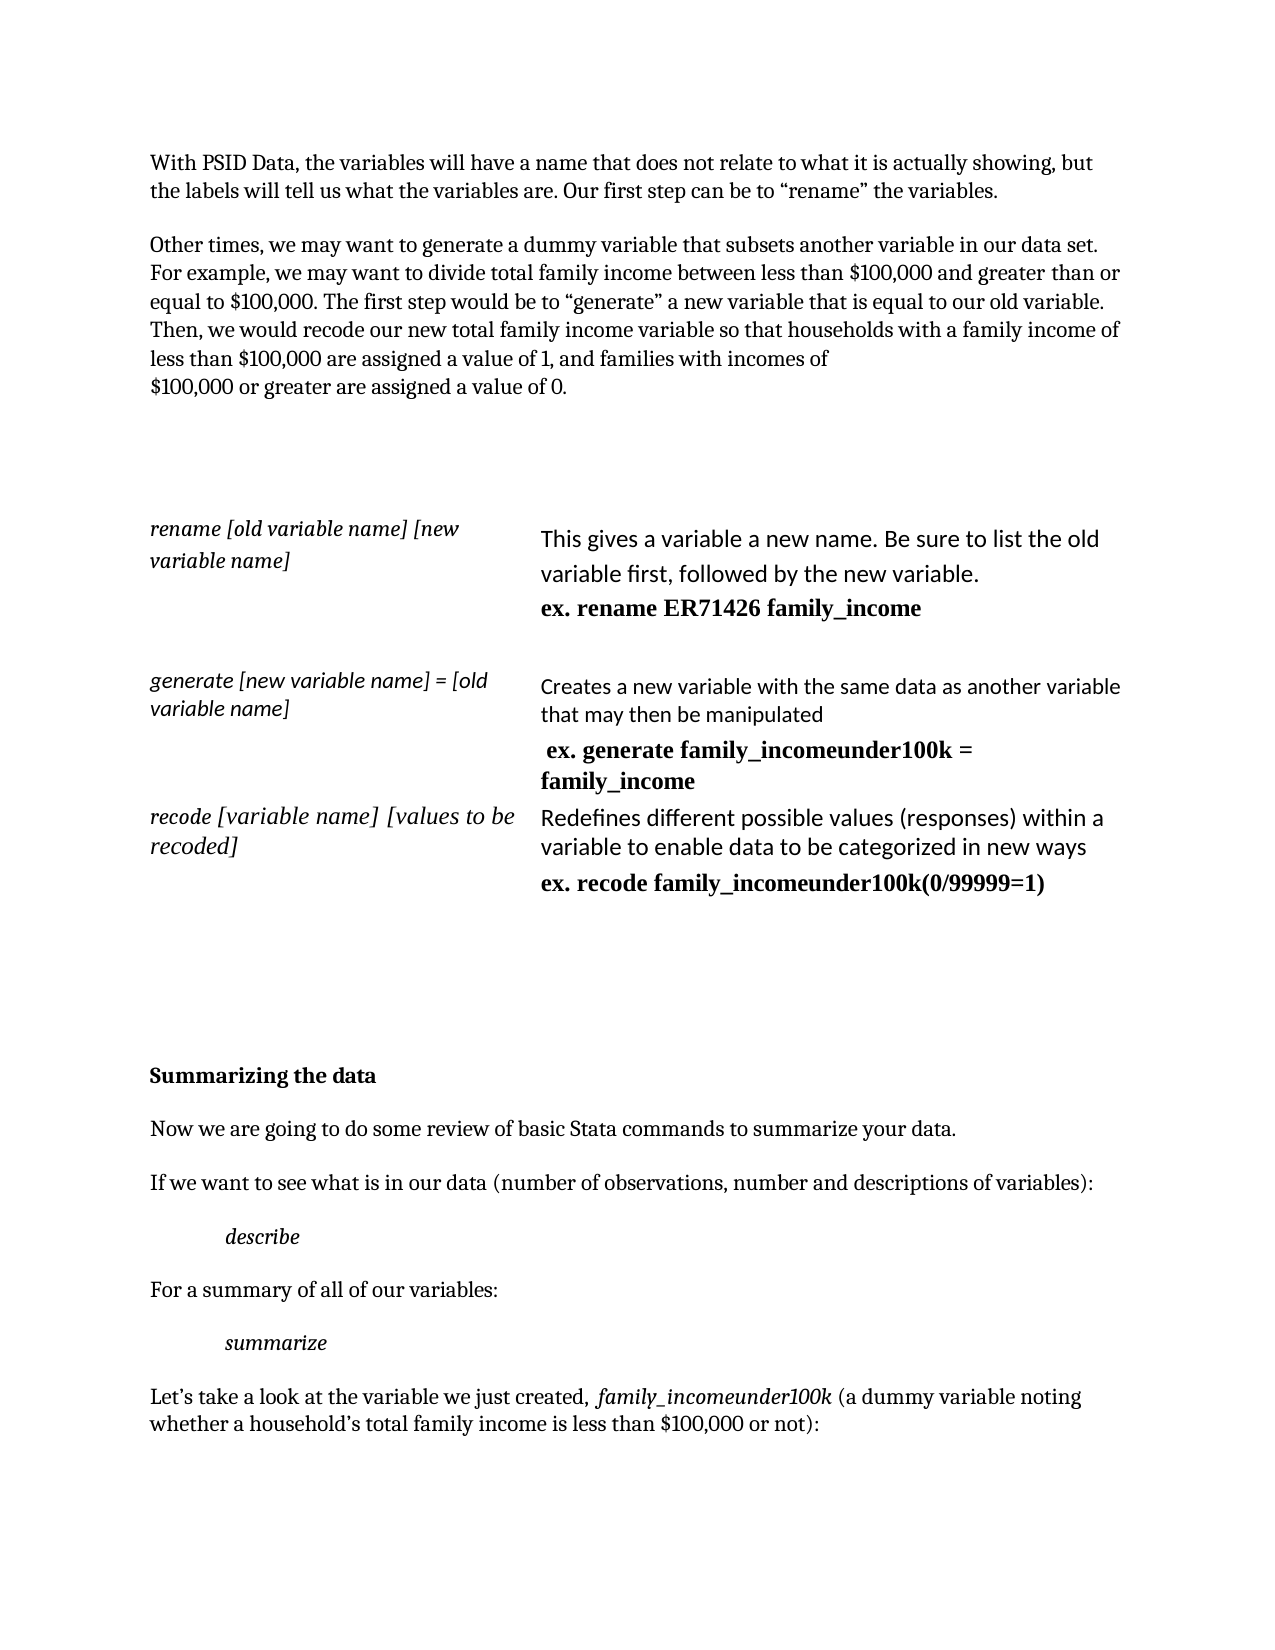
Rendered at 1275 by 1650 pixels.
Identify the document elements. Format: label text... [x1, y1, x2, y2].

text With PSID Data, the variables will have a name that does not relate to what it is actually showing, but the labels will tell us what the variables are. Our first step can be to “rename” the variables. [150, 150, 1120, 204]
text Let’s take a look at the variable we just created, family_incomeunder100k (a dummy variable noting whether a household’s total family income is less than $100,000 or not): [150, 1383, 1131, 1437]
text This gives a variable a new name. Be sure to list the old variable first, followed by the new variable. [541, 523, 1100, 588]
text rename [old variable name] [new variable name] [150, 516, 467, 574]
text $100,000 or greater are assigned a value of 0. [150, 374, 1131, 399]
text If we want to see what is in our data (number of observations, number and descriptions of variables): [150, 1169, 1120, 1196]
text Redefines different possible values (responses) within a variable to enable data to be categorized in new ways [541, 803, 1131, 862]
subtitle ex. generate family_incomeunder100k = family_income [541, 735, 1121, 794]
subtitle ex. recode family_incomeunder100k(0/99999=1) [541, 868, 1131, 897]
text generate [new variable name] = [old variable name] [150, 666, 522, 722]
text Now we are going to do some review of basic Stata commands to summarize your data. [150, 1116, 1131, 1142]
text Creates a new variable with the same data as another variable that may then be manipulated [541, 672, 1131, 728]
text recode [variable name] [values to be recoded] [150, 801, 522, 859]
text Summarizing the data [150, 1063, 1131, 1089]
text describe [225, 1223, 1131, 1250]
text summarize [225, 1330, 1131, 1356]
text Other times, we may want to generate a dummy variable that subsets another variable in our data set. For example, we may want to divide total family income between less than $100,000 and greater than or equal to $100,000. The first step would be to “generate” a new variable that is equal to our old variable. Then, we would recode our new total family income variable so that households with a family income of less than $100,000 are assigned a value of 1, and families with incomes of [150, 232, 1121, 372]
text For a summary of all of our variables: [150, 1277, 1131, 1303]
subtitle ex. rename ER71426 family_income [541, 593, 1131, 621]
